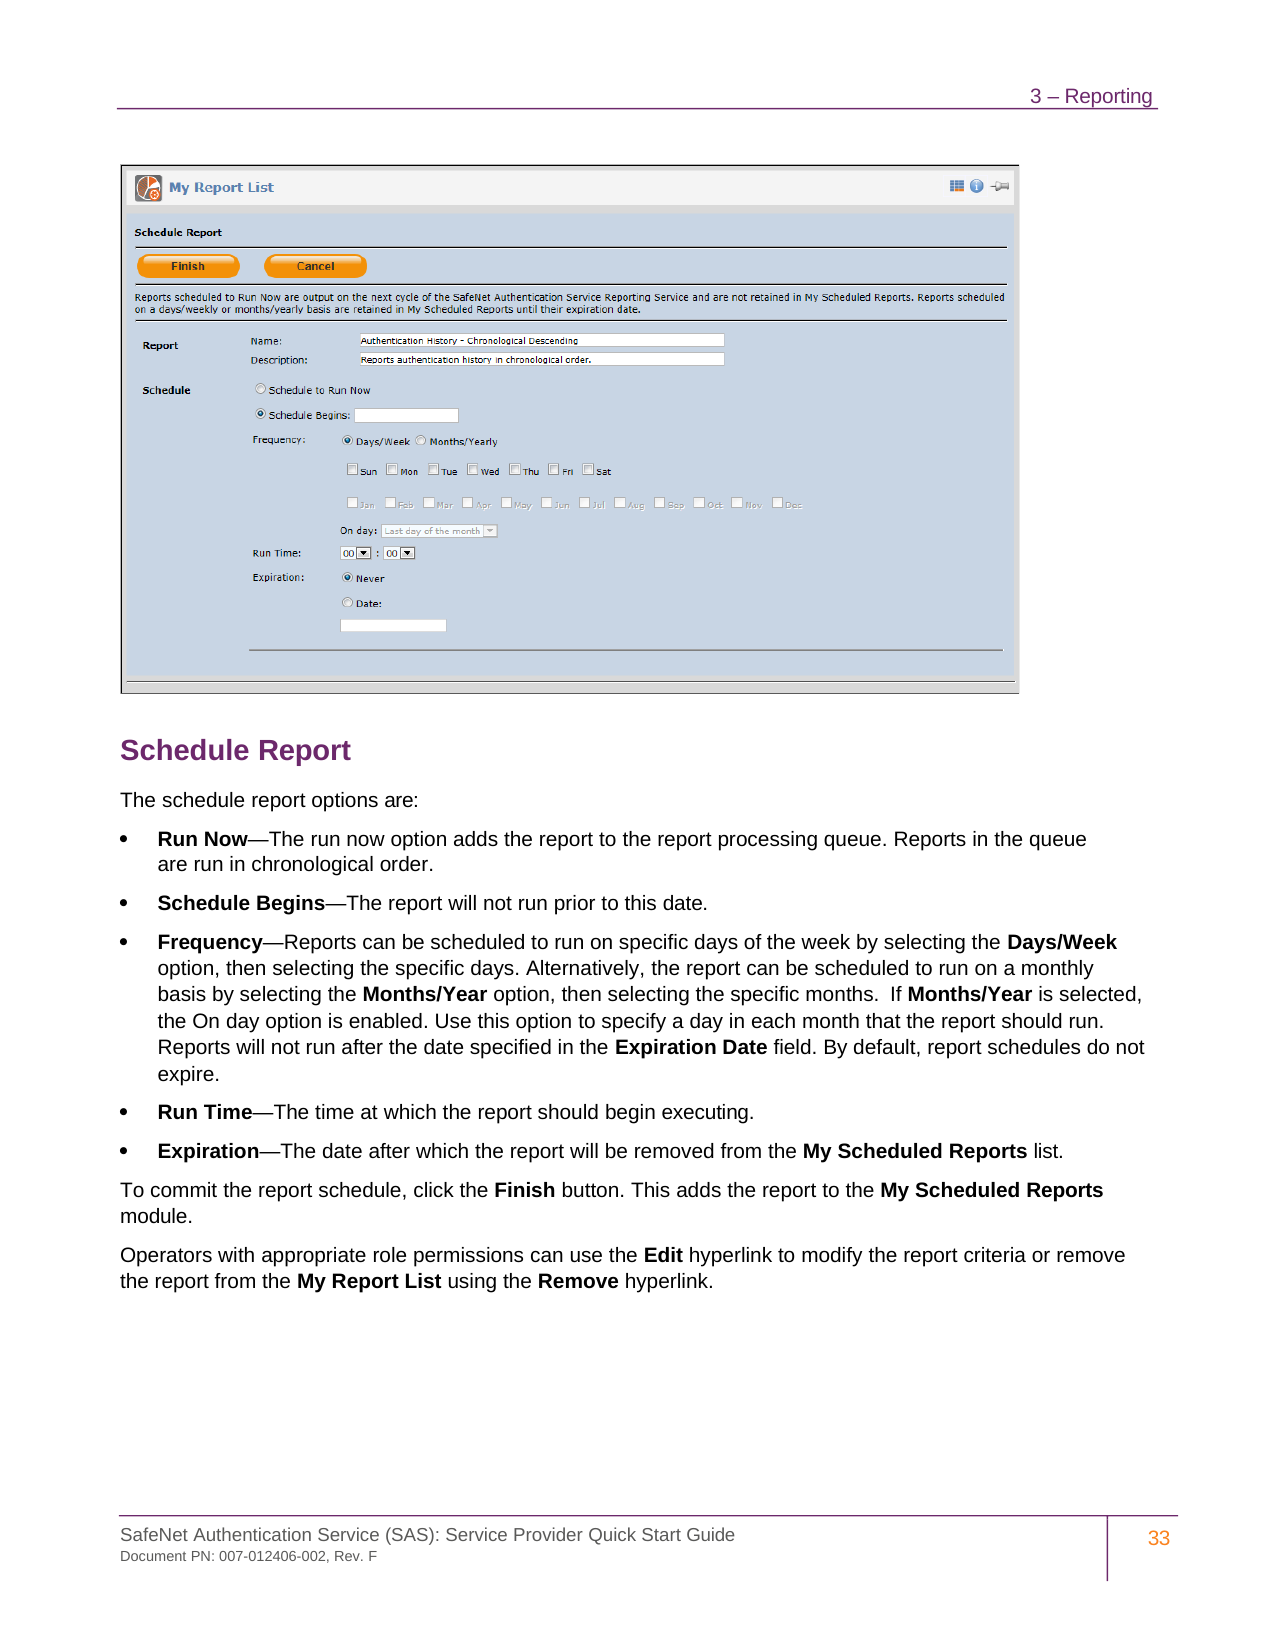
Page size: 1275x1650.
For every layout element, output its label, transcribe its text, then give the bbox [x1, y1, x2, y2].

picture [120, 164, 1020, 694]
text module. [120, 1204, 1229, 1228]
text The schedule report options are: [120, 787, 1229, 811]
text Operators with appropriate role permissions can use the Edit hyperlink to modify the report criteria or remove the report from the My Report List using the Remove hyperlink. [120, 1243, 1142, 1293]
list Run Now—The run now option adds the report to the report processing queue. Reports in the queue are run in chronological order. [120, 826, 1122, 876]
list Schedule Begins—The report will not run prior to this date. [120, 891, 1229, 915]
subtitle Schedule Report [120, 733, 1229, 767]
list Expiration—The date after which the report will be removed from the My Scheduled Reports list. [120, 1139, 1229, 1163]
list Frequency—Reports can be scheduled to run on specific days of the week by selecting the Days/Week option, then selecting the specific days. Alternatively, the report can be scheduled to run on a monthly basis by selecting the Months/Year option, then selecting the specific months. If Months/Year is selected, the On day option is enabled. Use this option to specify a day in each month that the report should run. Reports will not run after the date specified in the Expiration Date field. By default, report schedules do not expire. [120, 929, 1147, 1085]
text To commit the report schedule, click the Finish button. This adds the report to the My Scheduled Reports [120, 1177, 1229, 1201]
list Run Time—The time at which the report should begin executing. [120, 1100, 1229, 1124]
